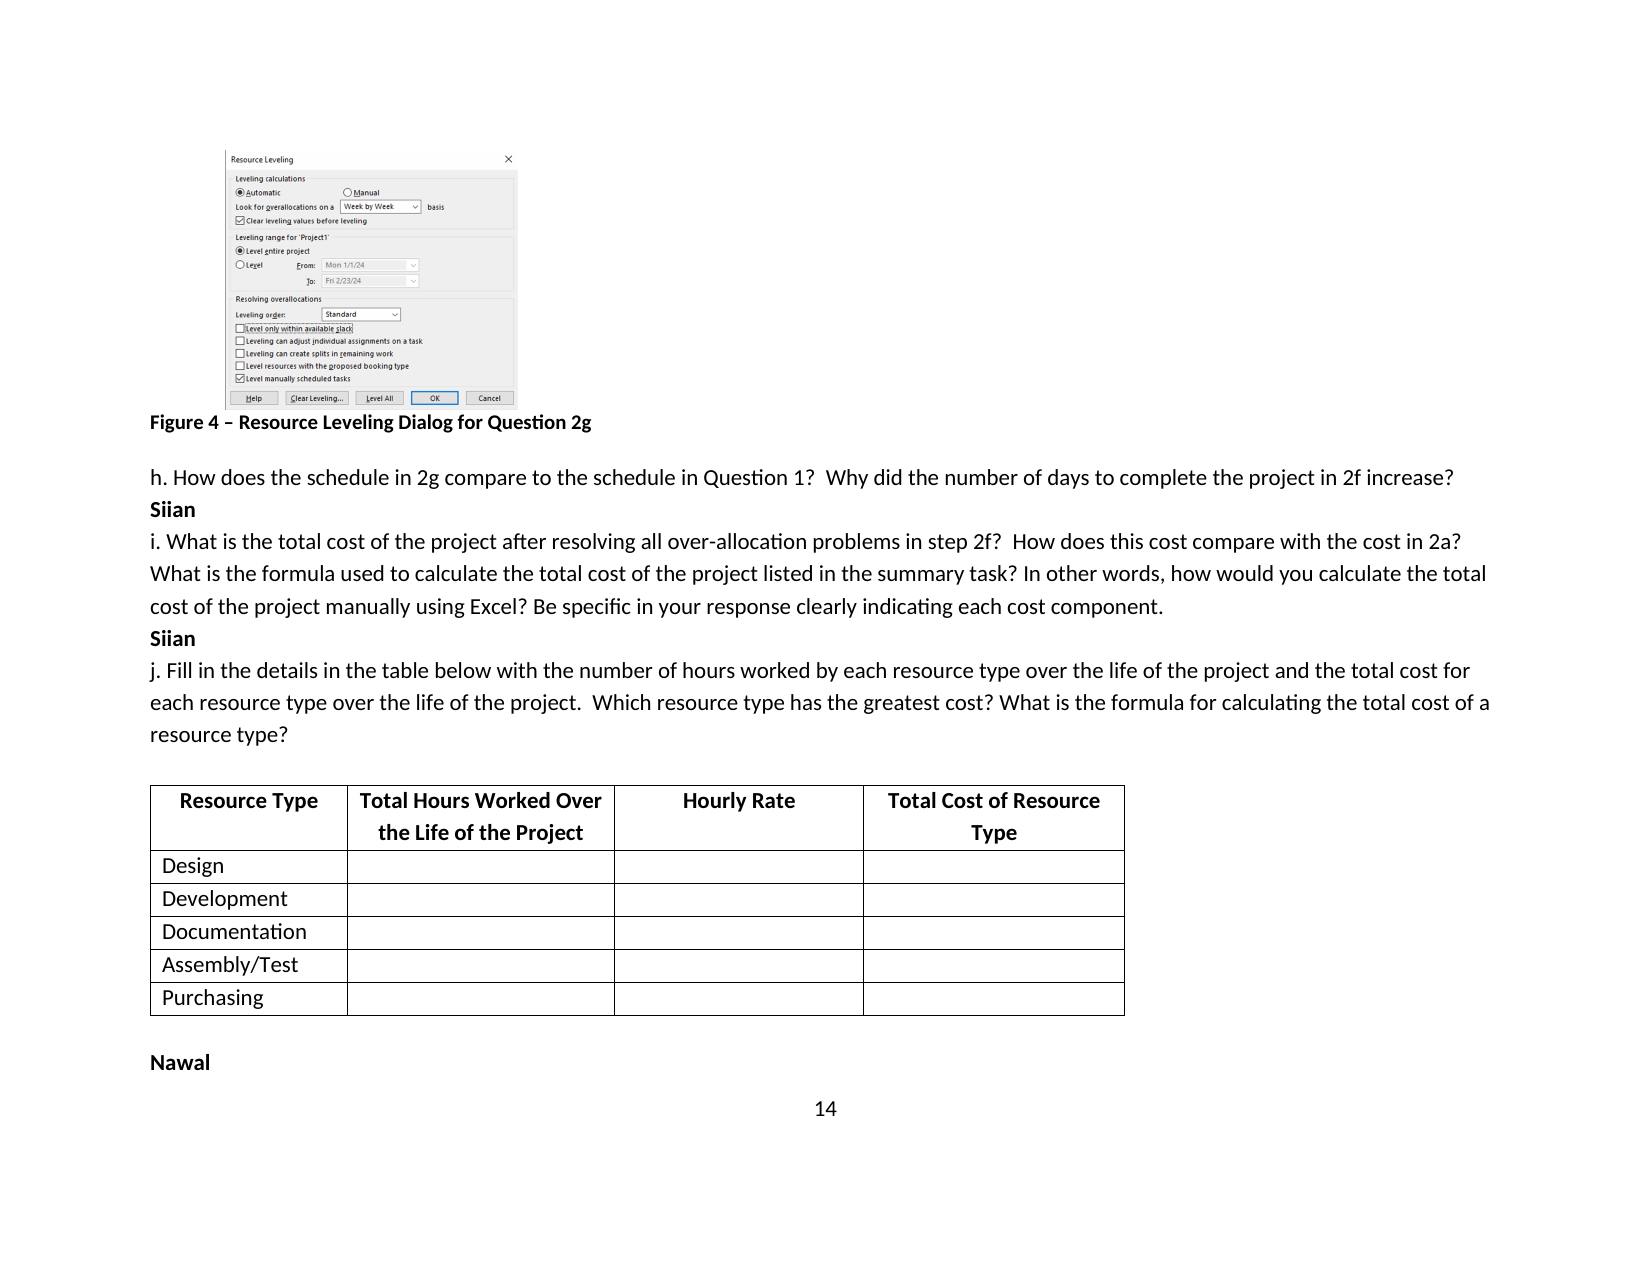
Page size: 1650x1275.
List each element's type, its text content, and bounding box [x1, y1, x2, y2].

table_cell [348, 917, 614, 949]
table_header Total Cost of Resource Type [864, 786, 1124, 850]
text Siian [150, 624, 1500, 652]
table_cell Assembly/Test [151, 950, 347, 982]
table_cell [615, 851, 863, 883]
text Siian [150, 495, 1500, 523]
table_header Total Hours Worked Over the Life of the Project [348, 786, 614, 850]
table_cell [615, 950, 863, 982]
table_cell [348, 884, 614, 916]
table_cell [864, 950, 1124, 982]
table_cell [864, 851, 1124, 883]
text h. How does the schedule in 2g compare to the schedule in Question 1? Why did the number of days to complete the project in 2f increase? [150, 463, 1500, 491]
table_cell [348, 983, 614, 1014]
picture [225, 150, 518, 410]
text Figure 4 – Resource Leveling Dialog for Question 2g [150, 409, 1500, 435]
text j. Fill in the details in the table below with the number of hours worked by each resource type over the life of the project and the total cost for each resource type over the life of the project. Which resource type has the greatest cost? What is the formula for calculating the total cost of a resource type? [150, 656, 1500, 748]
table_cell [615, 983, 863, 1014]
table_cell Documentation [151, 917, 347, 949]
table_cell Design [151, 851, 347, 883]
text Nawal [150, 1048, 1500, 1076]
table_cell [615, 884, 863, 916]
table_cell [864, 917, 1124, 949]
table_cell [348, 950, 614, 982]
table_cell [864, 983, 1124, 1014]
table_cell [348, 851, 614, 883]
table_header Hourly Rate [615, 786, 863, 850]
table_cell [864, 884, 1124, 916]
table_header Resource Type [151, 786, 347, 850]
table_cell [615, 917, 863, 949]
table_cell Development [151, 884, 347, 916]
table_cell Purchasing [151, 983, 347, 1014]
text i. What is the total cost of the project after resolving all over-allocation problems in step 2f? How does this cost compare with the cost in 2a? What is the formula used to calculate the total cost of the project listed in the summary task? In other words, how would you calculate the total cost of the project manually using Excel? Be specific in your response clearly indicating each cost component. [150, 527, 1500, 620]
